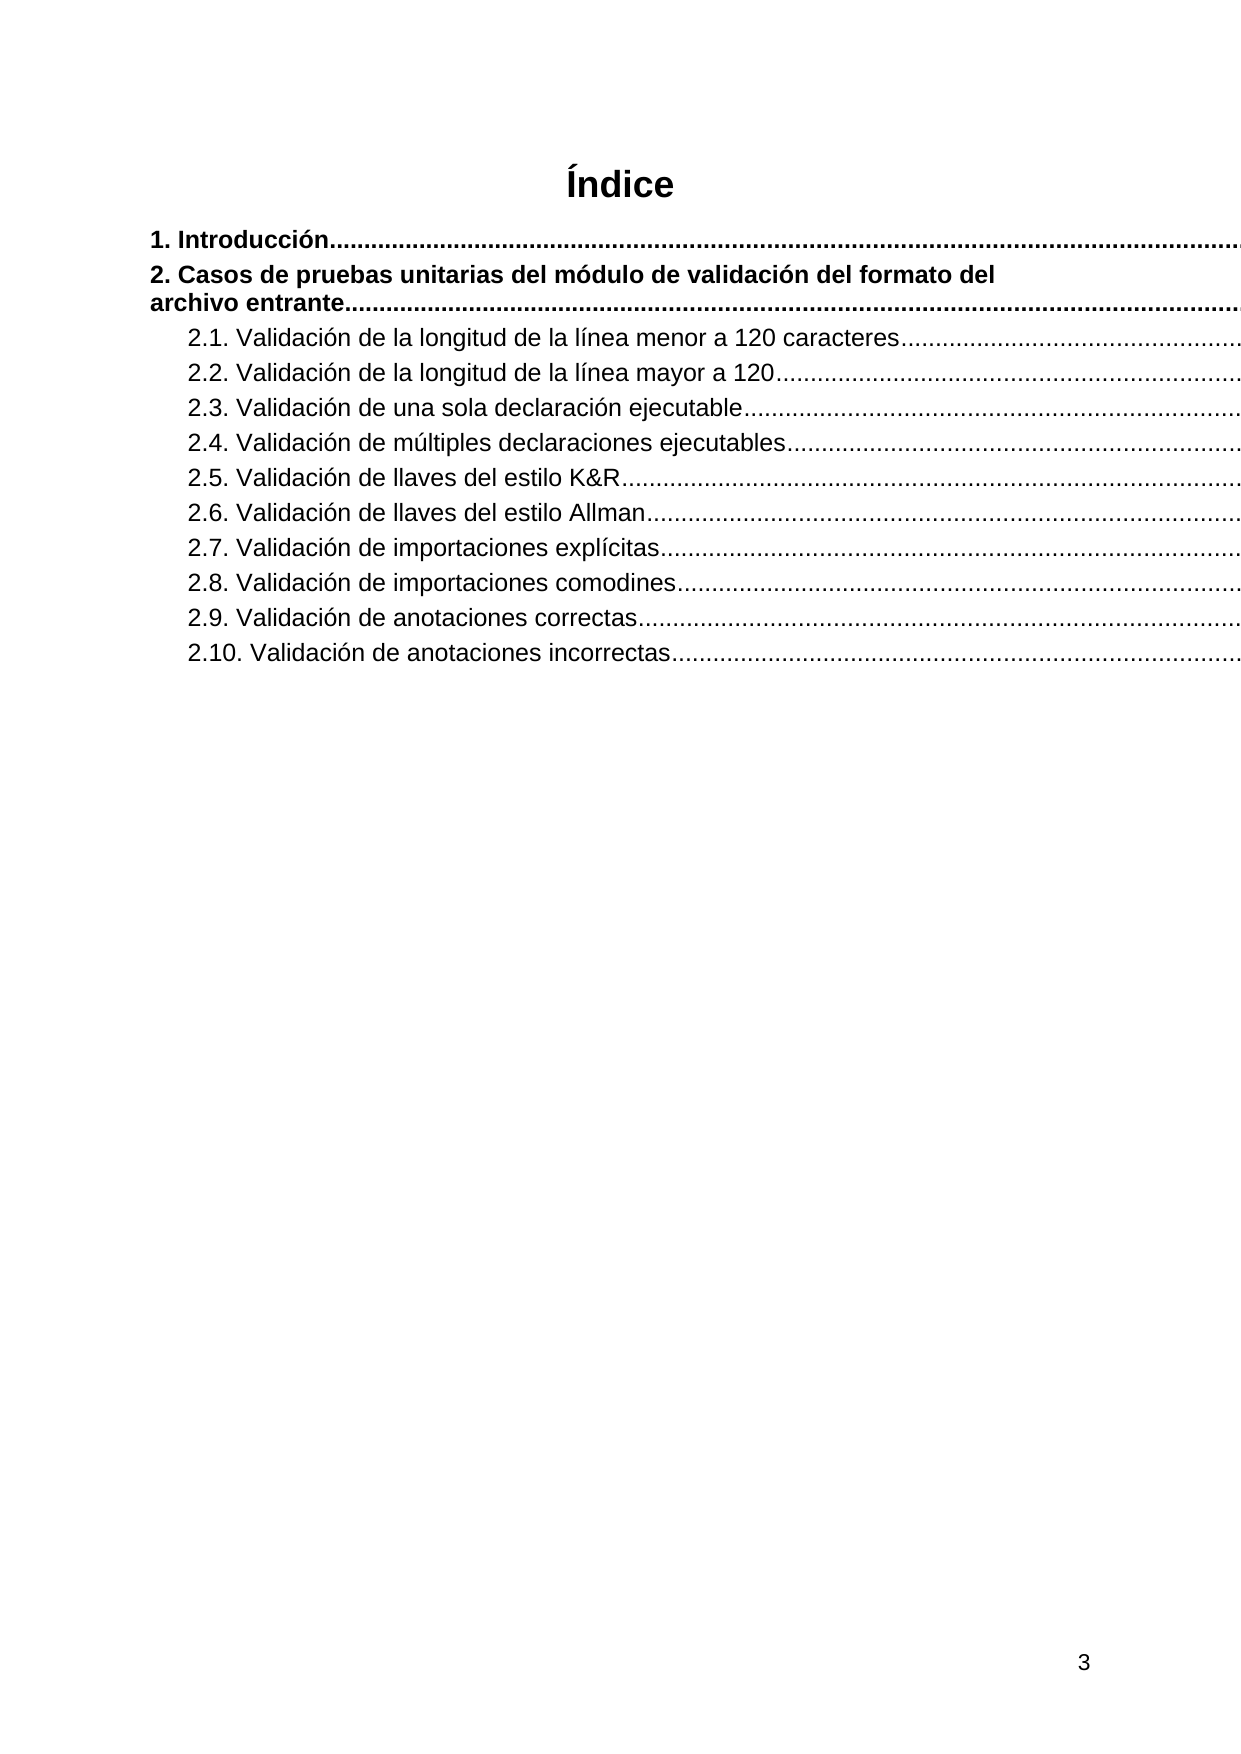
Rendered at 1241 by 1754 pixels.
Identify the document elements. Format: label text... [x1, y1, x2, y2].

text Índice [150, 162, 1090, 206]
